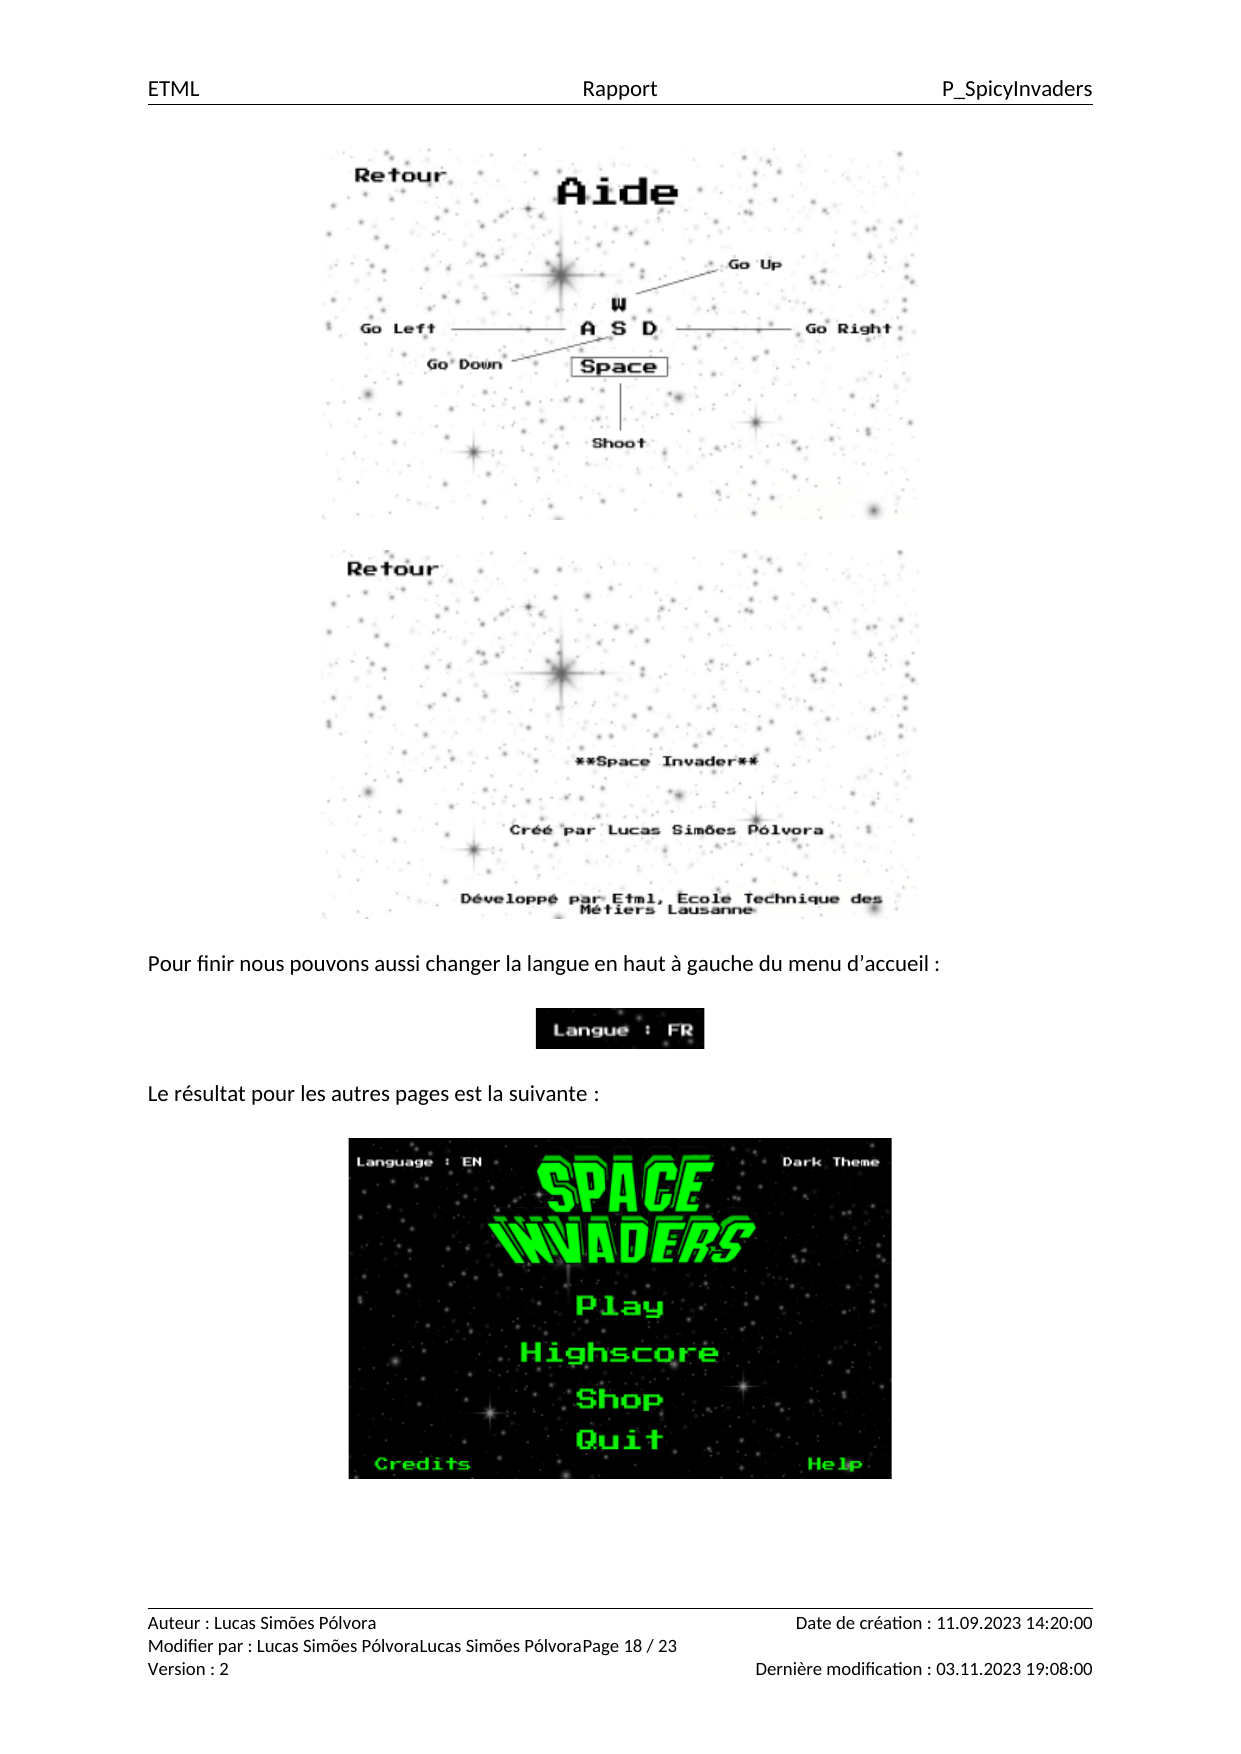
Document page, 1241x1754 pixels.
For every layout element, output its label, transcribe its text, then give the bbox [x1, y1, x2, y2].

picture [348, 1138, 892, 1479]
text Le résultat pour les autres pages est la suivante : [148, 1079, 1093, 1107]
text Pour finir nous pouvons aussi changer la langue en haut à gauche du menu d’accueil : [148, 949, 1093, 978]
picture [321, 147, 919, 520]
picture [320, 550, 920, 919]
picture [535, 1008, 705, 1049]
